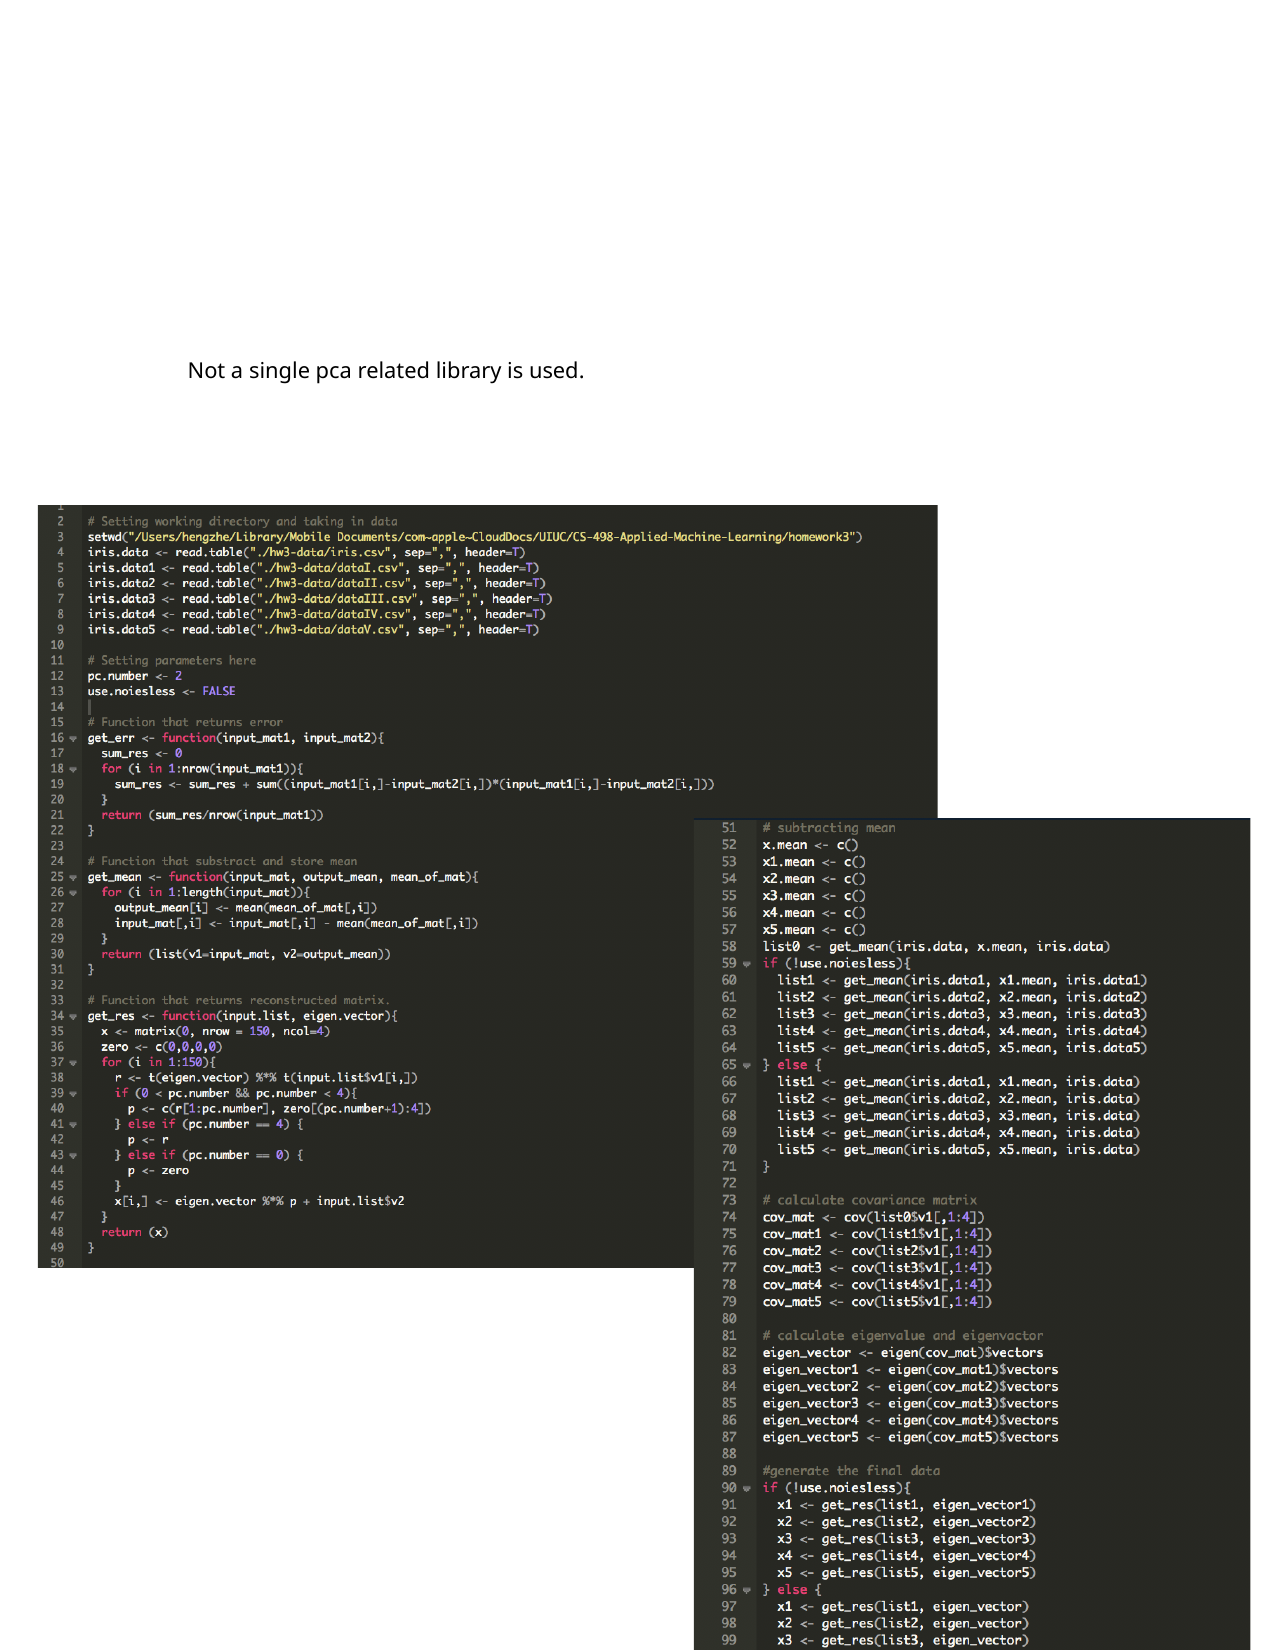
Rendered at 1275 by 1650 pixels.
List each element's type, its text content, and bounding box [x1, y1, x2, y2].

text Not a single pca related library is used. [187, 354, 1087, 386]
picture [37, 505, 1251, 1650]
